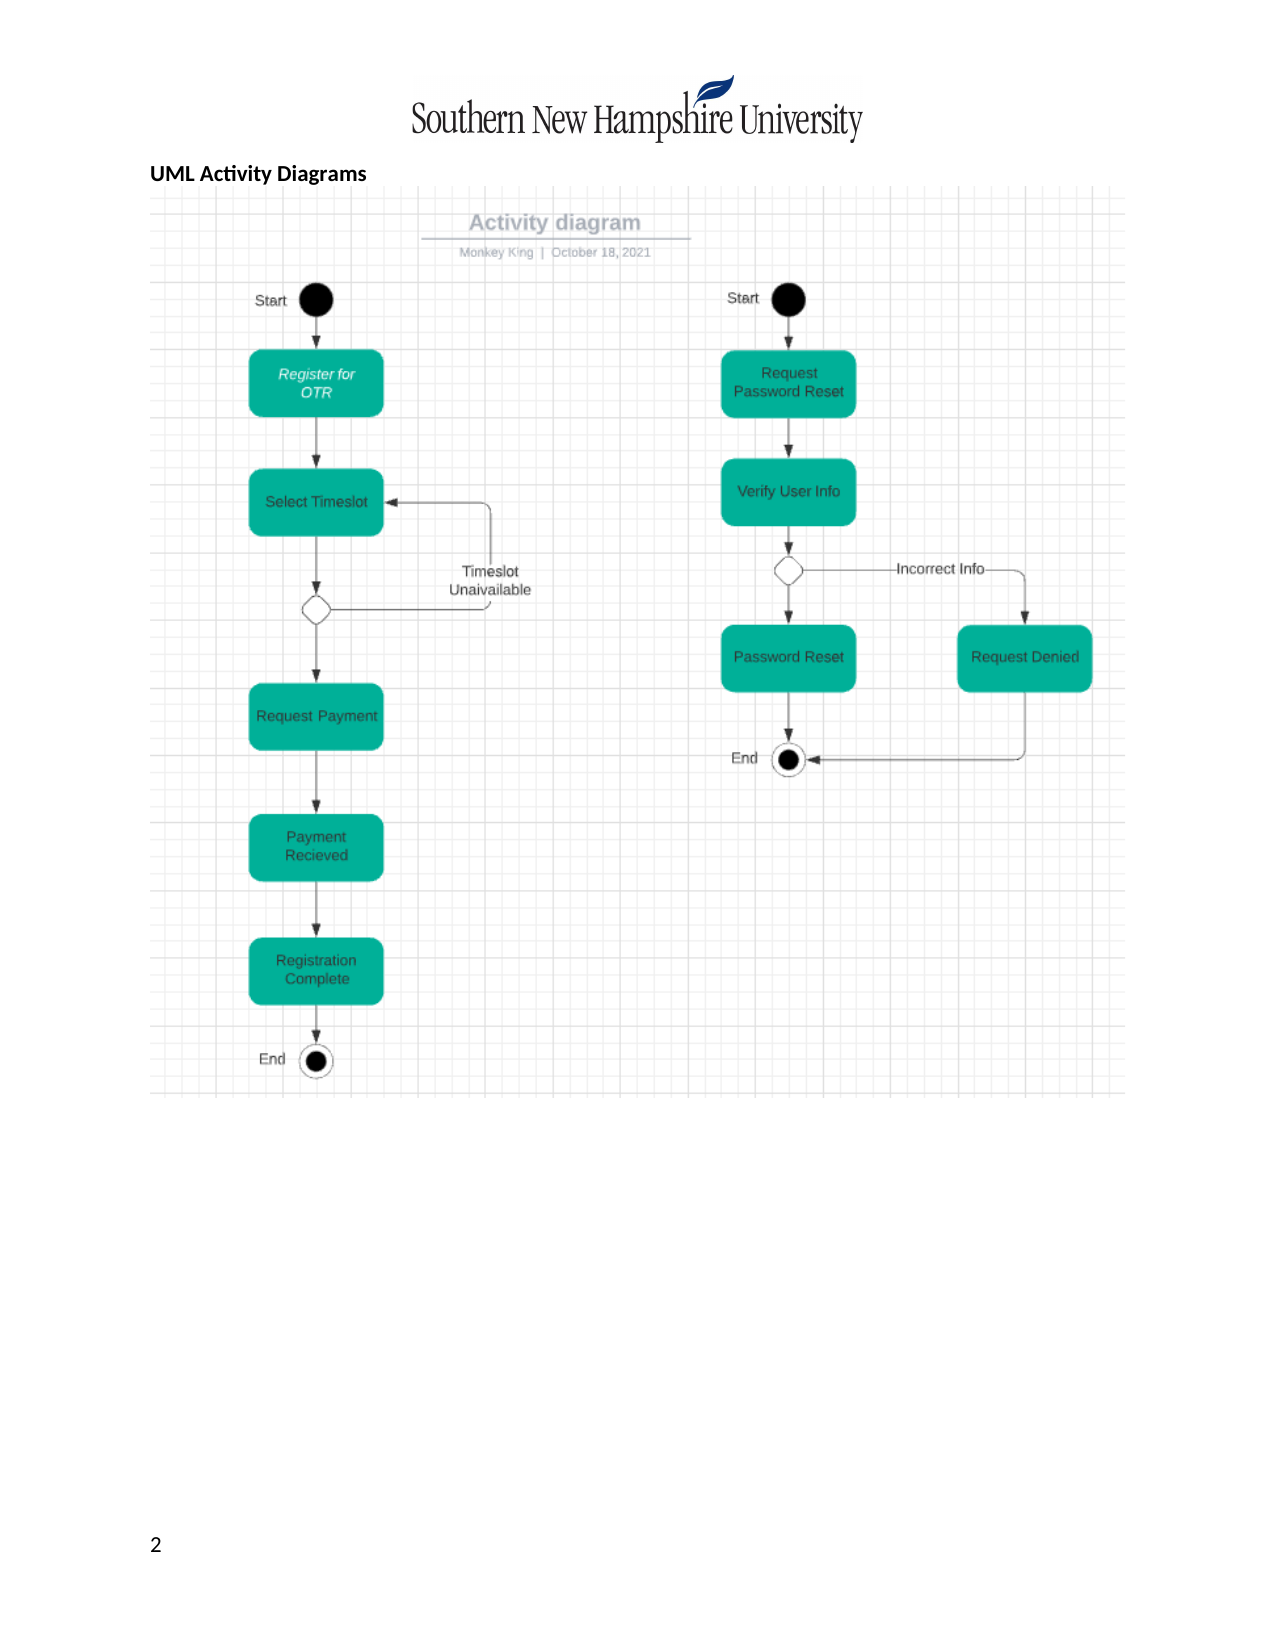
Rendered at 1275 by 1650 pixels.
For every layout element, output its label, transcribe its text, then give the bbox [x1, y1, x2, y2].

picture [150, 186, 1125, 1098]
picture [412, 75, 863, 143]
subtitle UML Activity Diagrams [150, 159, 1125, 186]
